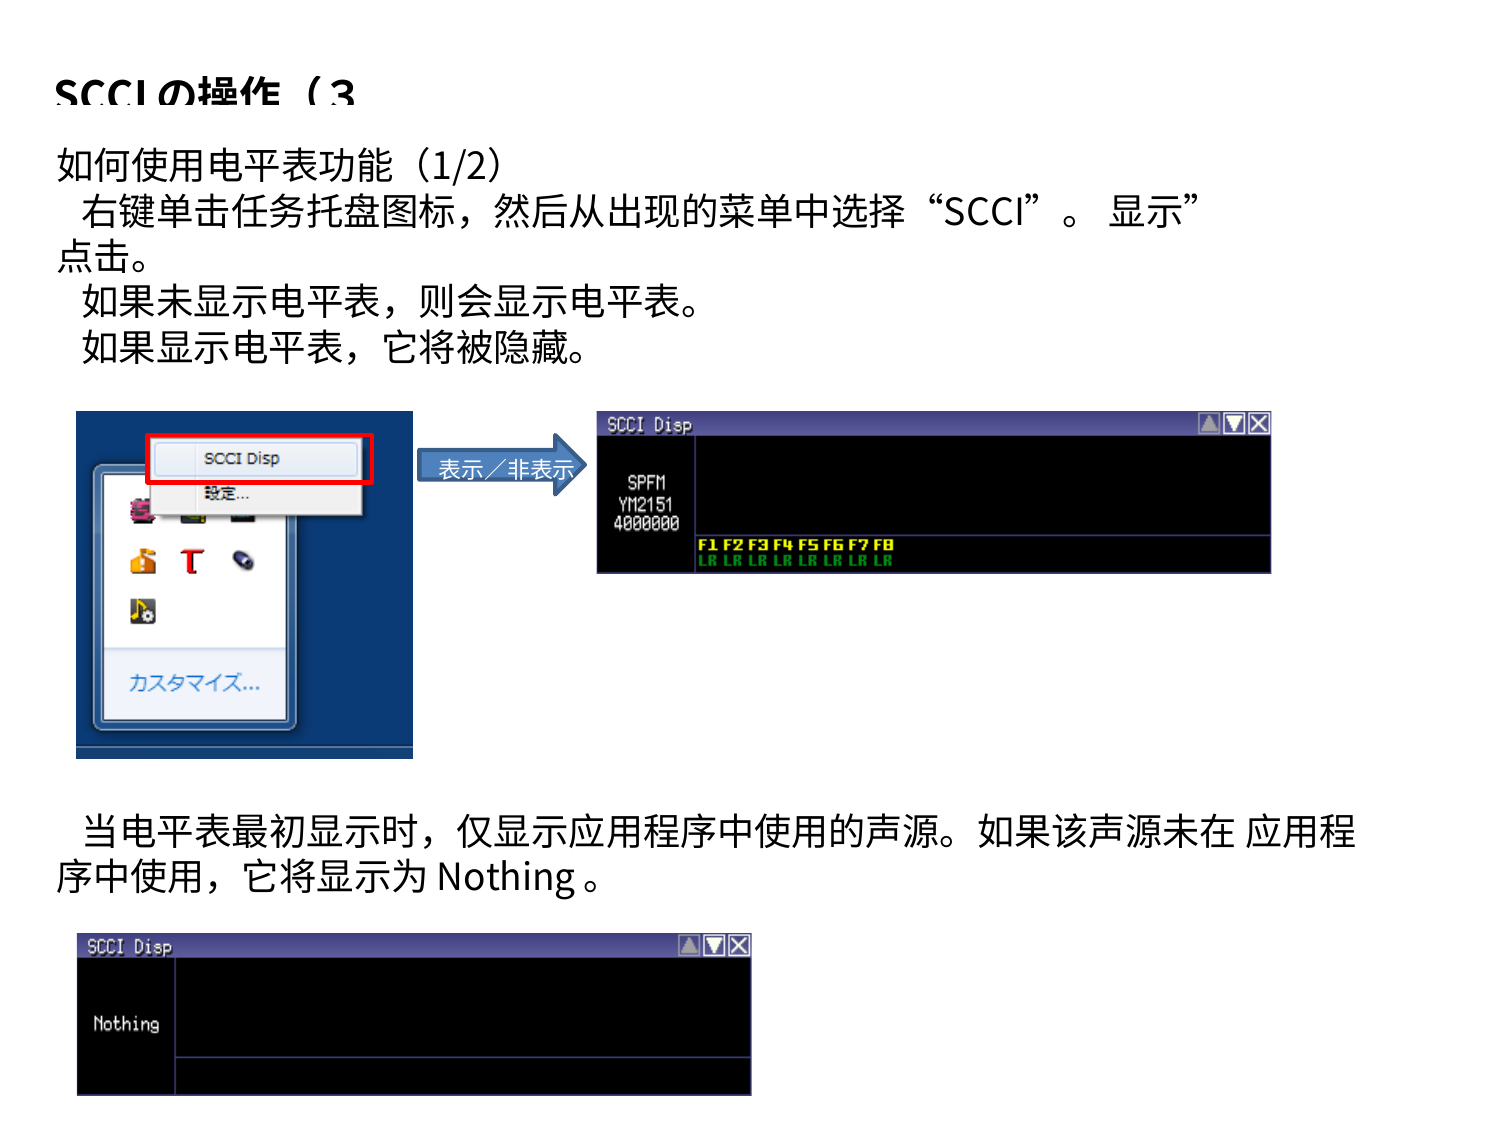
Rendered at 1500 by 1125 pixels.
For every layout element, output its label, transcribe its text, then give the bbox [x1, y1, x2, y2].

text 如何使用电平表功能（1/2） [56, 143, 1400, 189]
picture [76, 933, 752, 1096]
text 点击。 [56, 234, 1400, 279]
picture [596, 411, 1272, 574]
text 如果未显示电平表，则会显示电平表。 [81, 279, 1400, 324]
picture [76, 411, 413, 759]
text 当电平表最初显示时，仅显示应用程序中使用的声源。如果该声源未在 应用程序中使用，它将显示为Nothing 。 [56, 809, 1388, 899]
text 右键单击任务托盘图标，然后从出现的菜单中选择“SCCI”。 显示” [81, 189, 1400, 234]
text 如果显示电平表，它将被隐藏。 [81, 324, 1400, 371]
